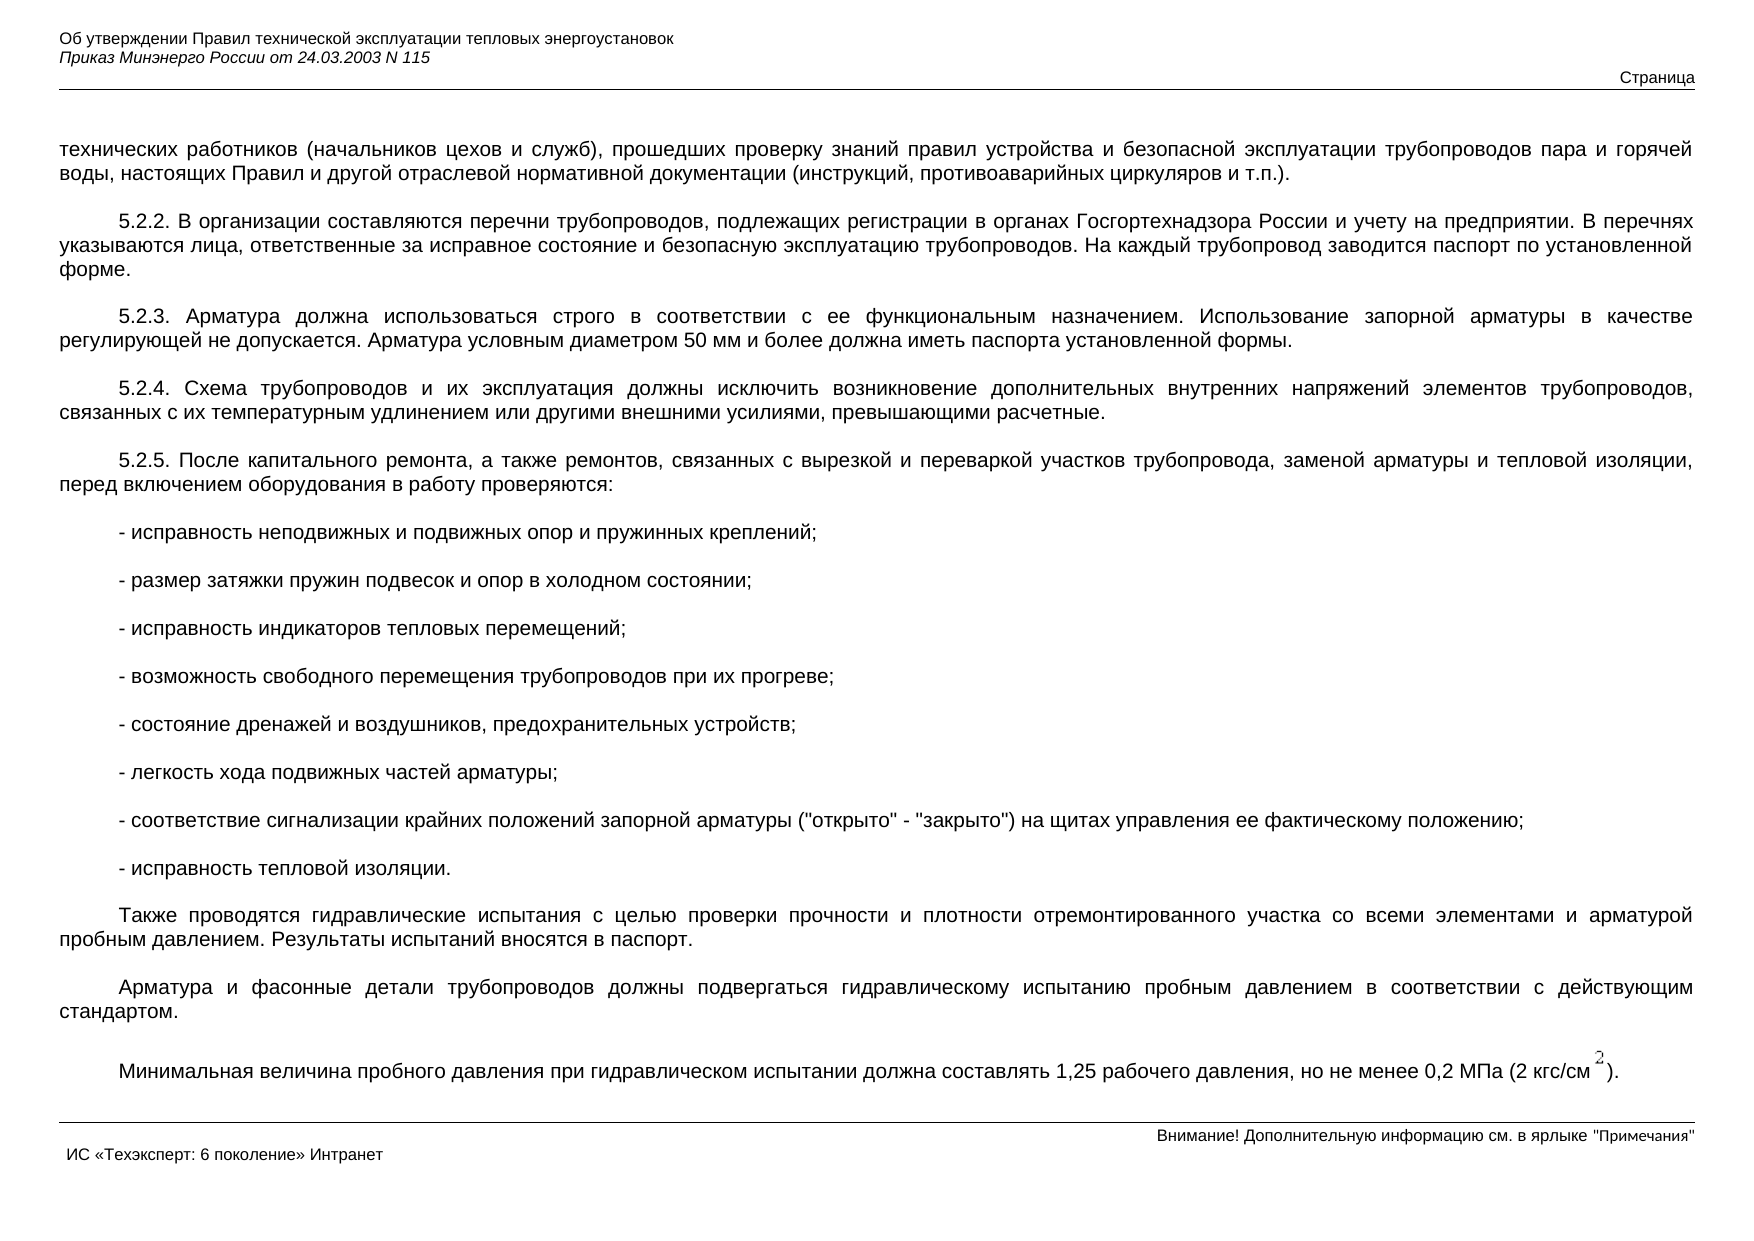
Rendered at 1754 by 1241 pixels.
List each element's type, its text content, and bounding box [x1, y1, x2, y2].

text - соответствие сигнализации крайних положений запорной арматуры ("открыто" - "закрыто") на щитах управления ее фактическому положению; [59, 807, 1695, 831]
text - размер затяжки пружин подвесок и опор в холодном состоянии; [59, 568, 1695, 592]
text 5.2.2. В организации составляются перечни трубопроводов, подлежащих регистрации в органах Госгортехнадзора России и учету на предприятии. В перечнях указываются лица, ответственные за исправное состояние и безопасную эксплуатацию трубопроводов. На каждый трубопровод заводится паспорт по установленной форме. [59, 208, 1695, 280]
text Арматура и фасонные детали трубопроводов должны подвергаться гидравлическому испытанию пробным давлением в соответствии с действующим стандартом. [59, 975, 1695, 1023]
text - состояние дренажей и воздушников, предохранительных устройств; [59, 712, 1695, 736]
text - возможность свободного перемещения трубопроводов при их прогреве; [59, 664, 1695, 688]
text - исправность индикаторов тепловых перемещений; [59, 616, 1695, 640]
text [59, 137, 1695, 184]
text - исправность неподвижных и подвижных опор и пружинных креплений; [59, 520, 1695, 544]
picture [1592, 1047, 1607, 1079]
text Минимальная величина пробного давления при гидравлическом испытании должна составлять 1,25 рабочего давления, но не менее 0,2 МПа (2 кгс/см). [59, 1047, 1695, 1083]
text 5.2.5. После капитального ремонта, а также ремонтов, связанных с вырезкой и переваркой участков трубопровода, заменой арматуры и тепловой изоляции, перед включением оборудования в работу проверяются: [59, 448, 1695, 496]
text Также проводятся гидравлические испытания с целью проверки прочности и плотности отремонтированного участка со всеми элементами и арматурой пробным давлением. Результаты испытаний вносятся в паспорт. [59, 903, 1695, 951]
text - легкость хода подвижных частей арматуры; [59, 759, 1695, 783]
text - исправность тепловой изоляции. [59, 855, 1695, 879]
text 5.2.3. Арматура должна использоваться строго в соответствии с ее функциональным назначением. Использование запорной арматуры в качестве регулирующей не допускается. Арматура условным диаметром 50 мм и более должна иметь паспорта установленной формы. [59, 304, 1695, 352]
text 5.2.4. Схема трубопроводов и их эксплуатация должны исключить возникновение дополнительных внутренних напряжений элементов трубопроводов, связанных с их температурным удлинением или другими внешними усилиями, превышающими расчетные. [59, 376, 1695, 424]
